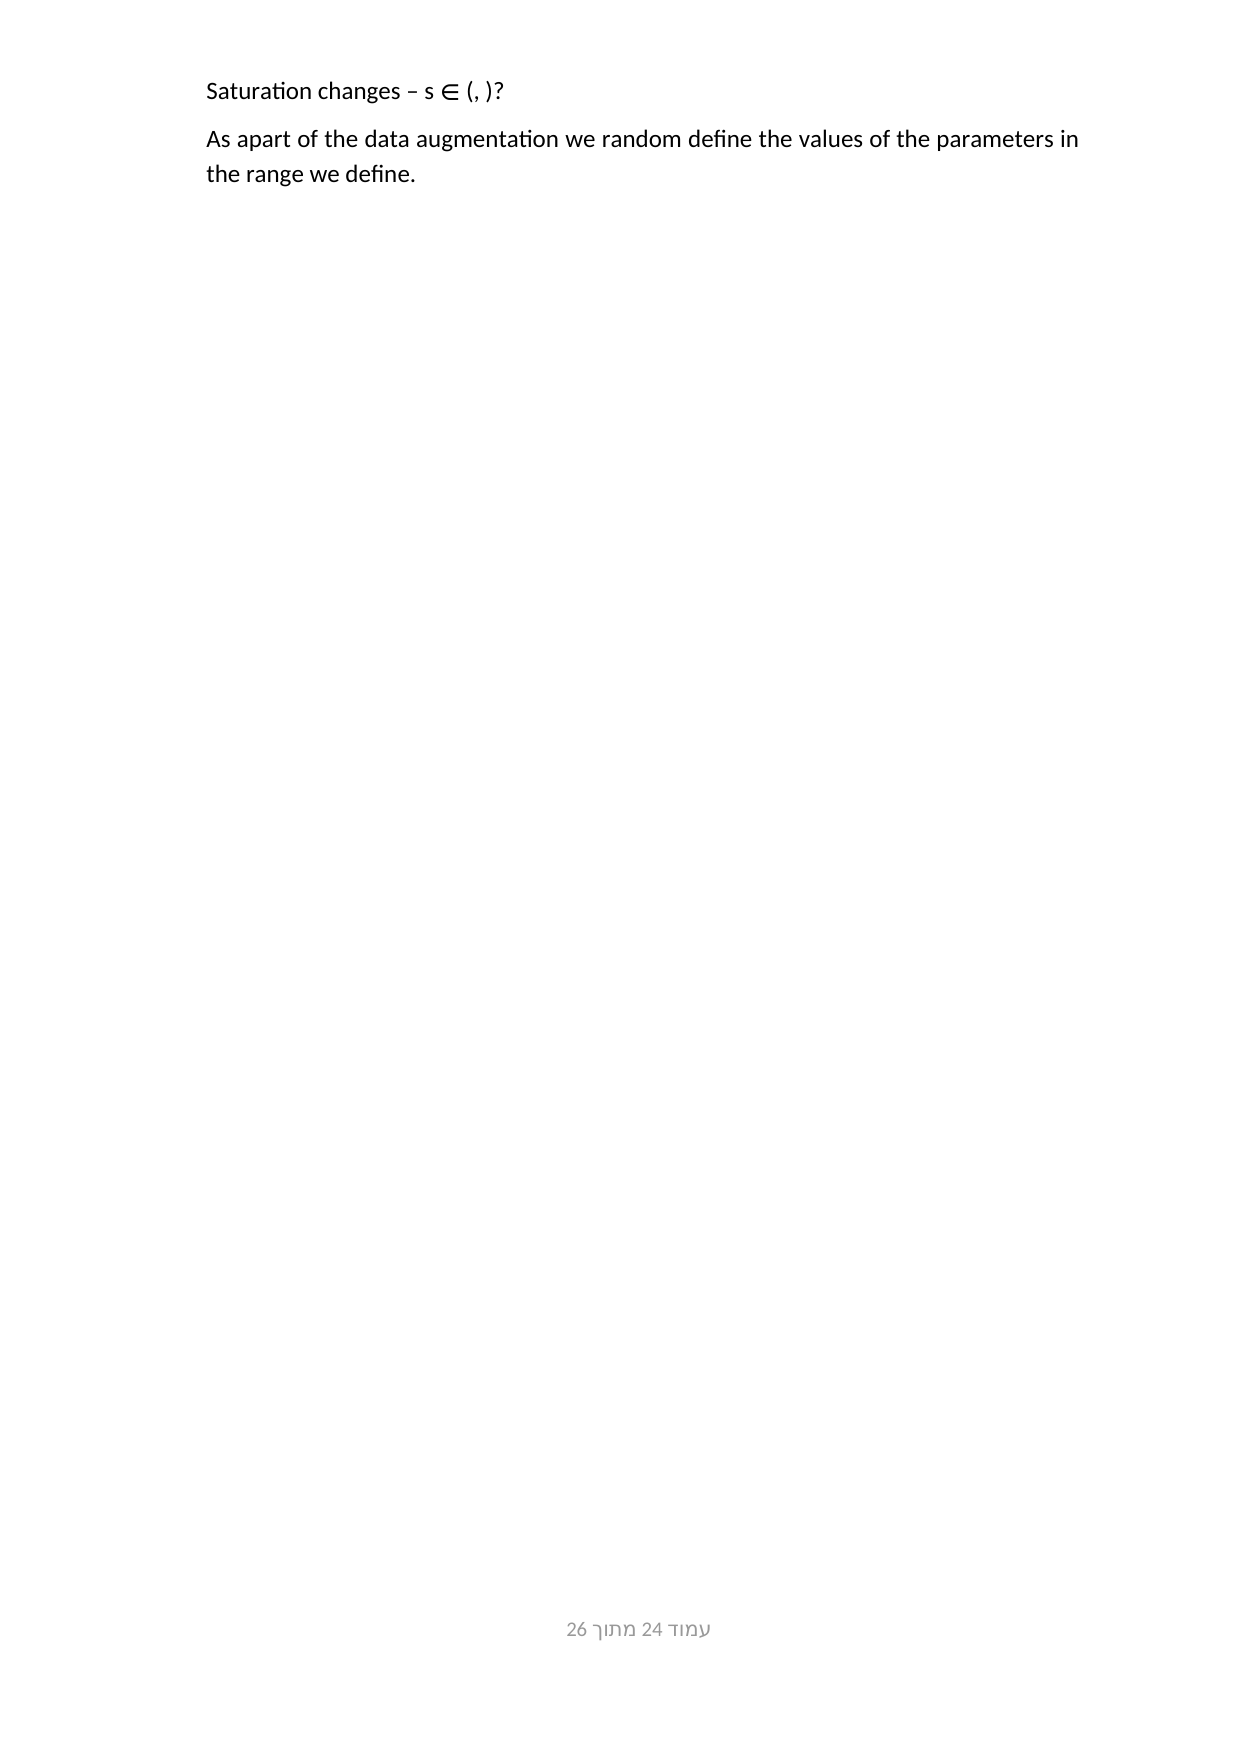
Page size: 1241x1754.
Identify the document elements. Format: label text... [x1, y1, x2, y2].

text As apart of the data augmentation we random define the values of the parameters in the range we define. [206, 123, 1081, 189]
subtitle Saturation changes – s ∈ (, )? [206, 75, 1081, 106]
